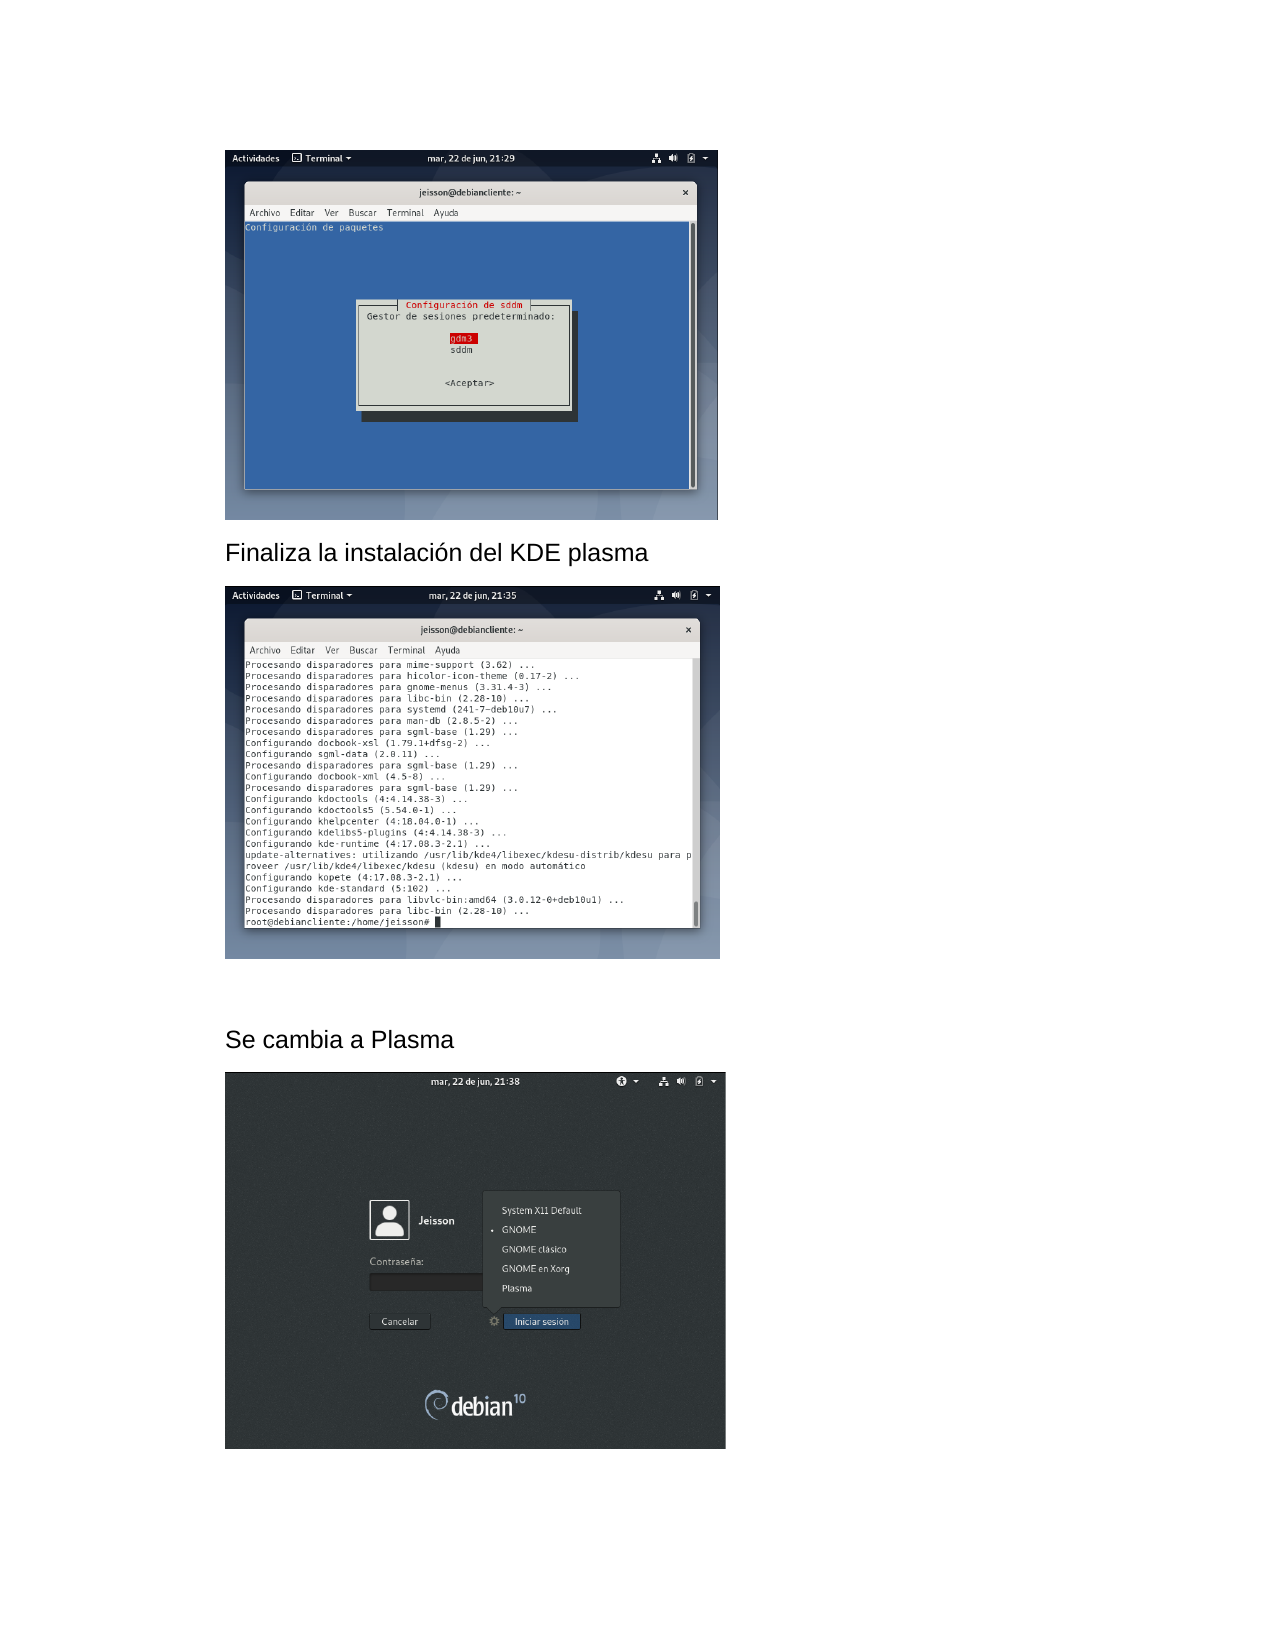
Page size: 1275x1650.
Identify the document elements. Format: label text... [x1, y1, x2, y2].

picture [225, 586, 720, 959]
picture [225, 150, 718, 520]
text Se cambia a Plasma [225, 1025, 1125, 1053]
picture [225, 1072, 726, 1449]
text Finaliza la instalación del KDE plasma [150, 538, 1125, 567]
